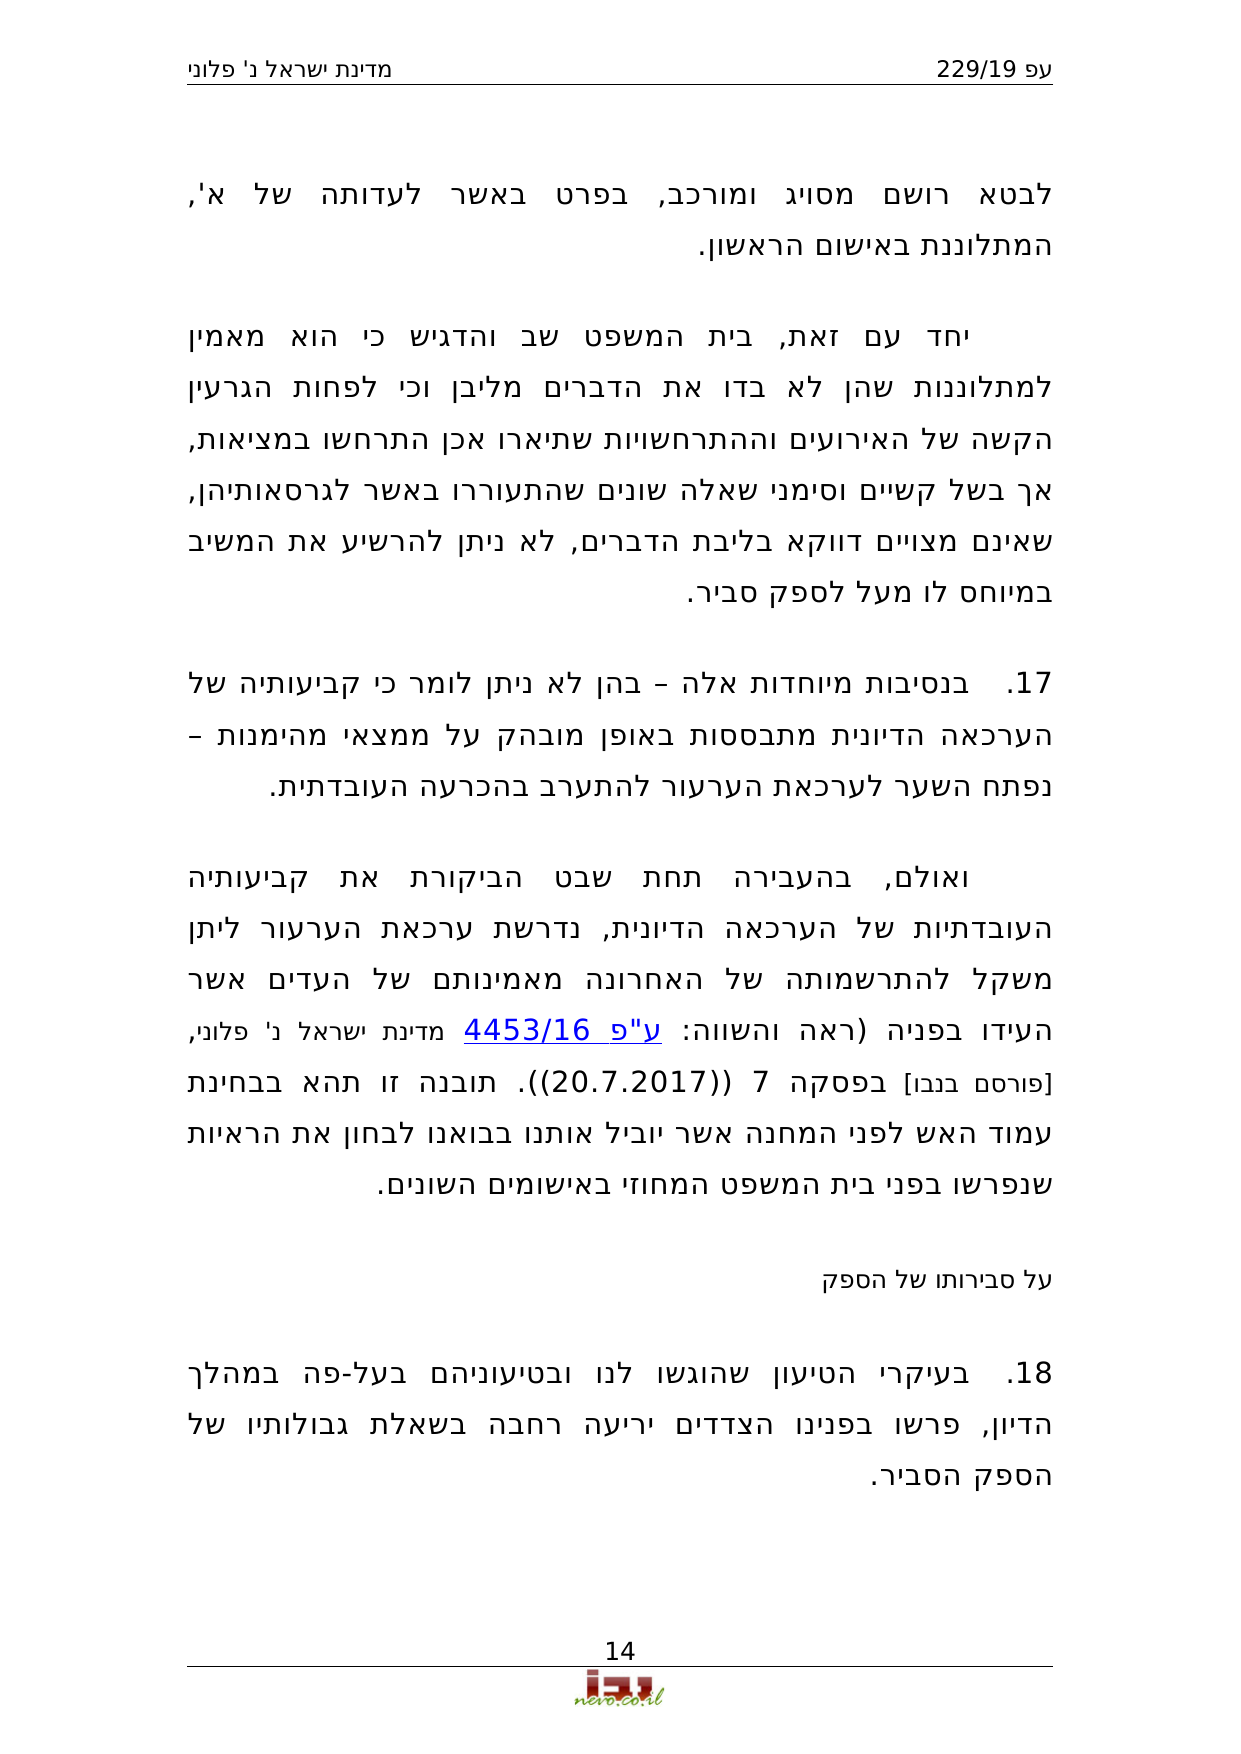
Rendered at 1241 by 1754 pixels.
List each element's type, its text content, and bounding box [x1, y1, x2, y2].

picture [574, 1669, 666, 1707]
text על סבירותו של הספק [187, 1265, 1053, 1294]
text יחד עם זאת, בית המשפט שב והדגיש כי הוא מאמין למתלוננות שהן לא בדו את הדברים מליבן וכי לפחות הגרעין הקשה של האירועים וההתרחשויות שתיארו אכן התרחשו במציאות, אך בשל קשיים וסימני שאלה שונים שהתעוררו באשר לגרסאותיהן, שאינם מצויים דווקא בליבת הדברים, לא ניתן להרשיע את המשיב במיוחס לו מעל לספק סביר. [187, 319, 1053, 610]
text 18. בעיקרי הטיעון שהוגשו לנו ובטיעוניהם בעל-פה במהלך הדיון, פרשו בפנינו הצדדים יריעה רחבה בשאלת גבולותיו של הספק הסביר. [187, 1356, 1053, 1492]
text ואולם, בהעבירה תחת שבט הביקורת את קביעותיה העובדתיות של הערכאה הדיונית, נדרשת ערכאת הערעור ליתן משקל להתרשמותה של האחרונה מאמינותם של העדים אשר העידו בפניה (ראה והשווה: ע"פ 4453/16 מדינת ישראל נ' פלוני, [פורסם בנבו] בפסקה 7 ((20.7.2017)). תובנה זו תהא בבחינת עמוד האש לפני המחנה אשר יוביל אותנו בבואנו לבחון את הראיות שנפרשו בפני בית המשפט המחוזי באישומים השונים. [187, 860, 1053, 1201]
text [187, 177, 1053, 263]
text 17. בנסיבות מיוחדות אלה – בהן לא ניתן לומר כי קביעותיה של הערכאה הדיונית מתבססות באופן מובהק על ממצאי מהימנות – נפתח השער לערכאת הערעור להתערב בהכרעה העובדתית. [187, 666, 1053, 803]
